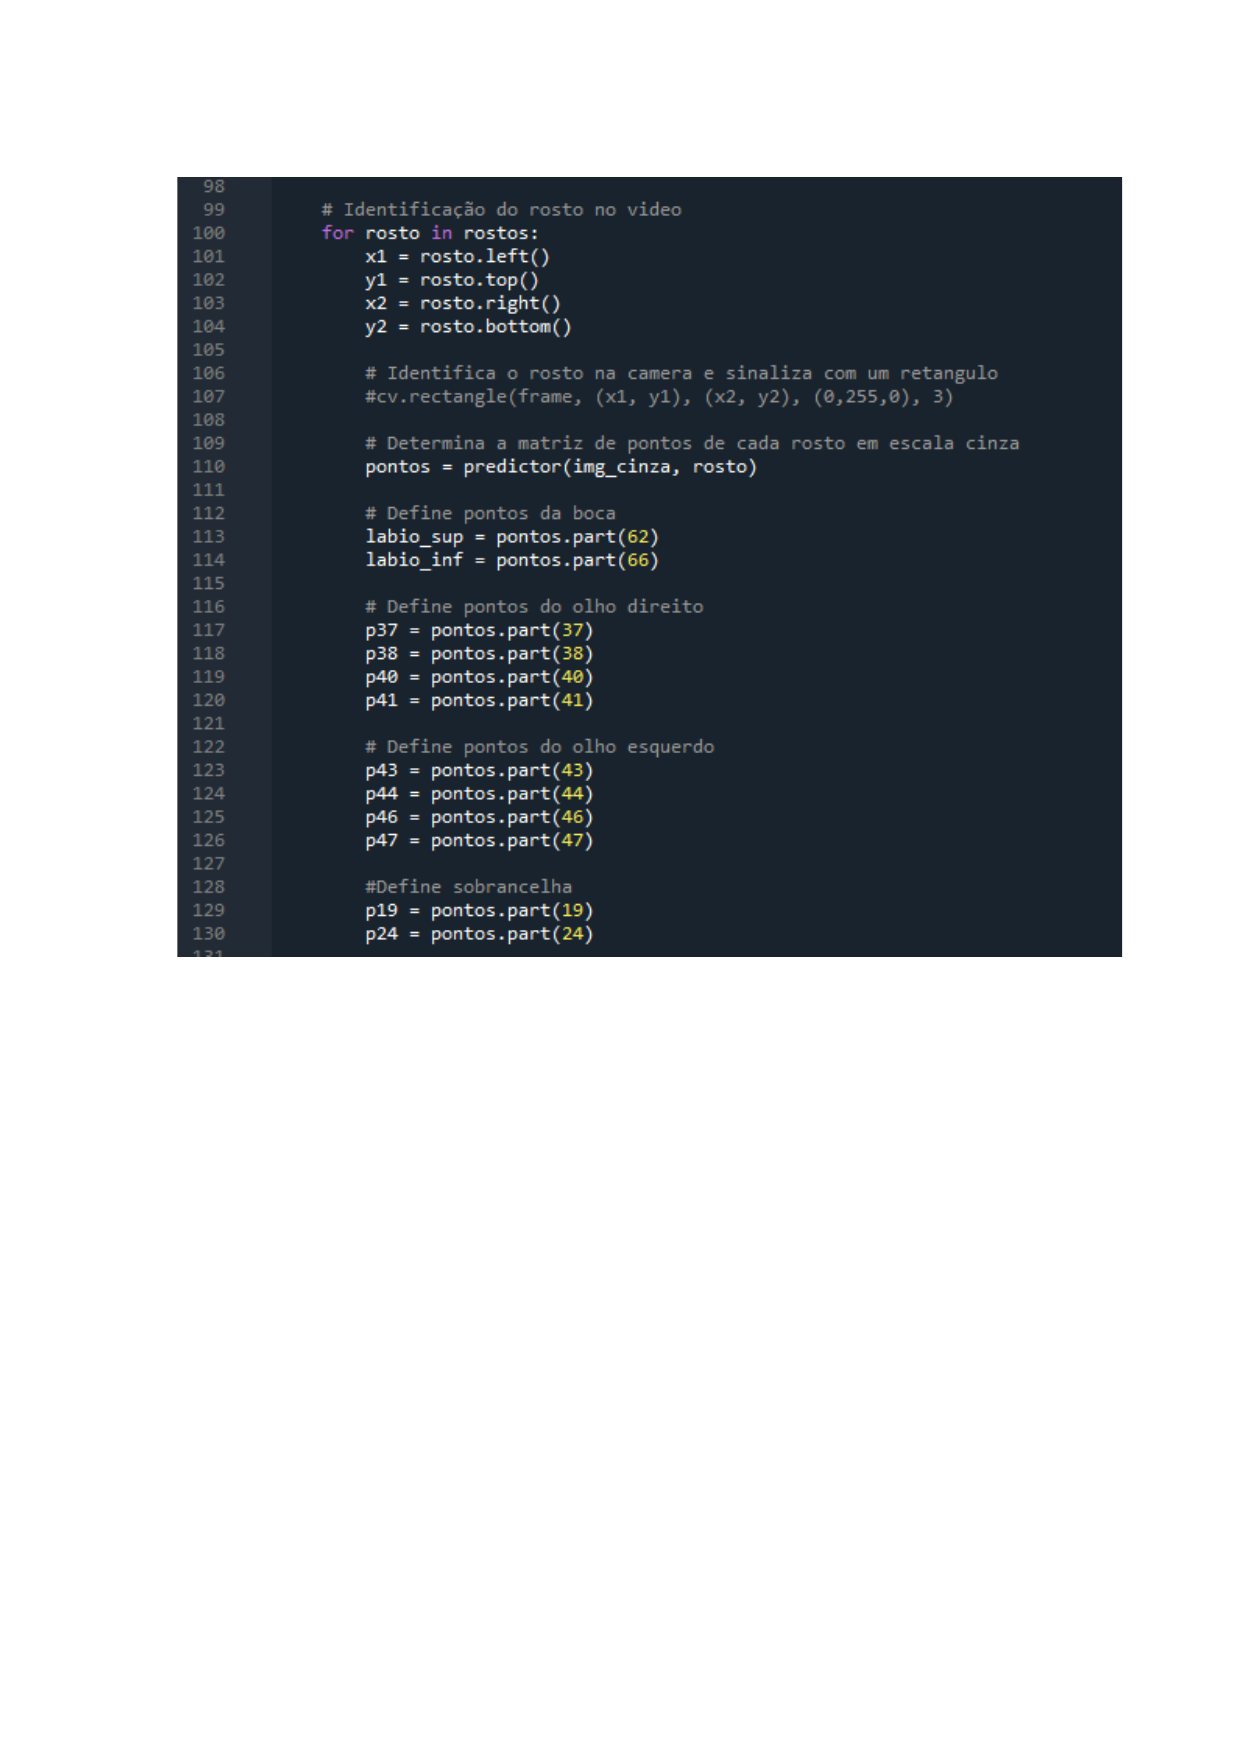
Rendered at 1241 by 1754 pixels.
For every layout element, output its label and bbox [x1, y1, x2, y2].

picture [177, 177, 1123, 957]
